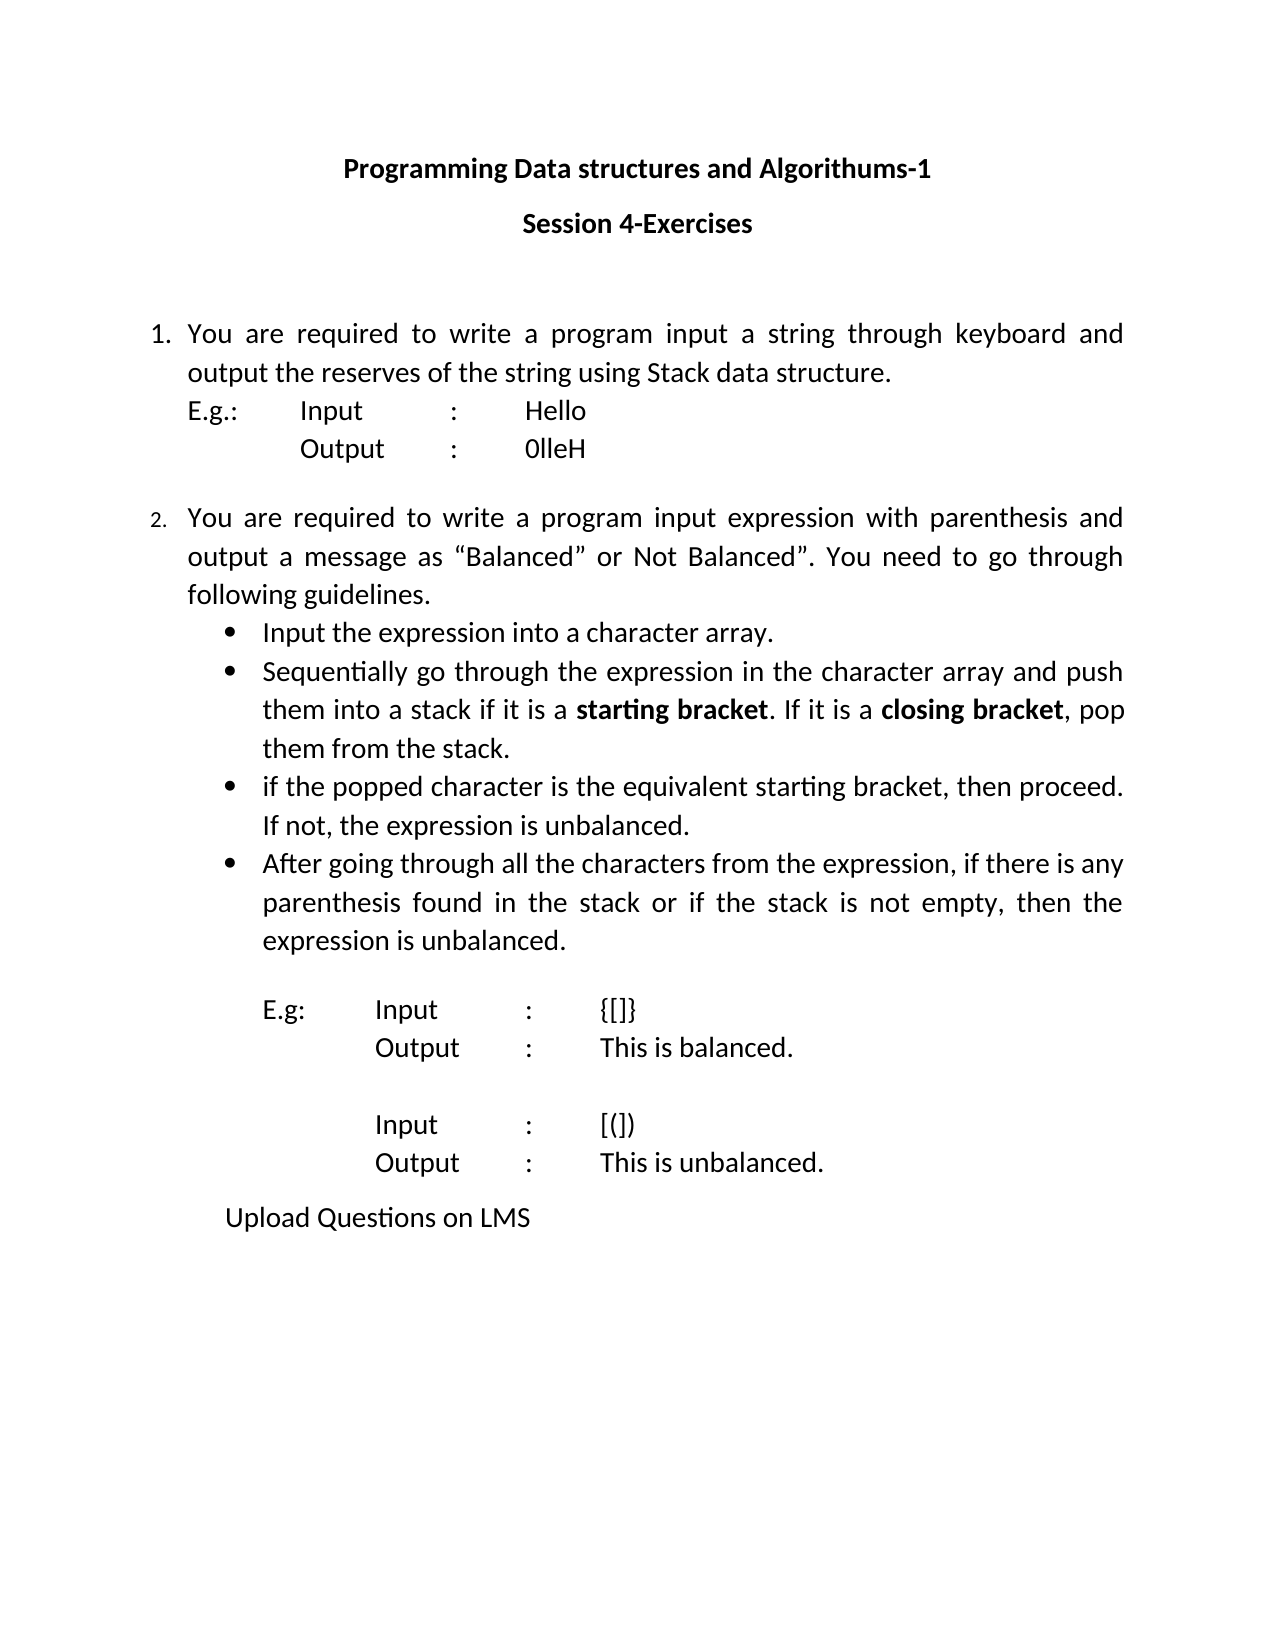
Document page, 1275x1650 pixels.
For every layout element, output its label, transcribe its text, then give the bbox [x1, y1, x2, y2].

list Output : This is balanced. [262, 1029, 1125, 1065]
list Input : [(]) [262, 1106, 1125, 1142]
text Session 4-Exercises [150, 205, 1125, 241]
list Output : 0lleH [187, 431, 1125, 466]
text Programming Data structures and Algorithums-1 [150, 150, 1125, 186]
list You are required to write a program input a string through keyboard and output the reserves of the string using Stack data structure. [150, 315, 1125, 389]
list Output : This is unbalanced. [262, 1144, 1125, 1180]
text Upload Questions on LMS [150, 1199, 1125, 1235]
list Sequentially go through the expression in the character array and push them into a stack if it is a starting bracket. If it is a closing bracket, pop them from the stack. [225, 653, 1125, 766]
list E.g.: Input : Hello [187, 392, 1125, 428]
list if the popped character is the equivalent starting bracket, then proceed. If not, the expression is unbalanced. [225, 768, 1125, 842]
list After going through all the characters from the expression, if there is any parenthesis found in the stack or if the stack is not empty, then the expression is unbalanced. [225, 845, 1125, 958]
list E.g: Input : {[]} [262, 991, 1125, 1026]
list You are required to write a program input expression with parenthesis and output a message as “Balanced” or Not Balanced”. You need to go through following guidelines. [150, 499, 1125, 612]
list Input the expression into a character array. [225, 614, 1125, 650]
